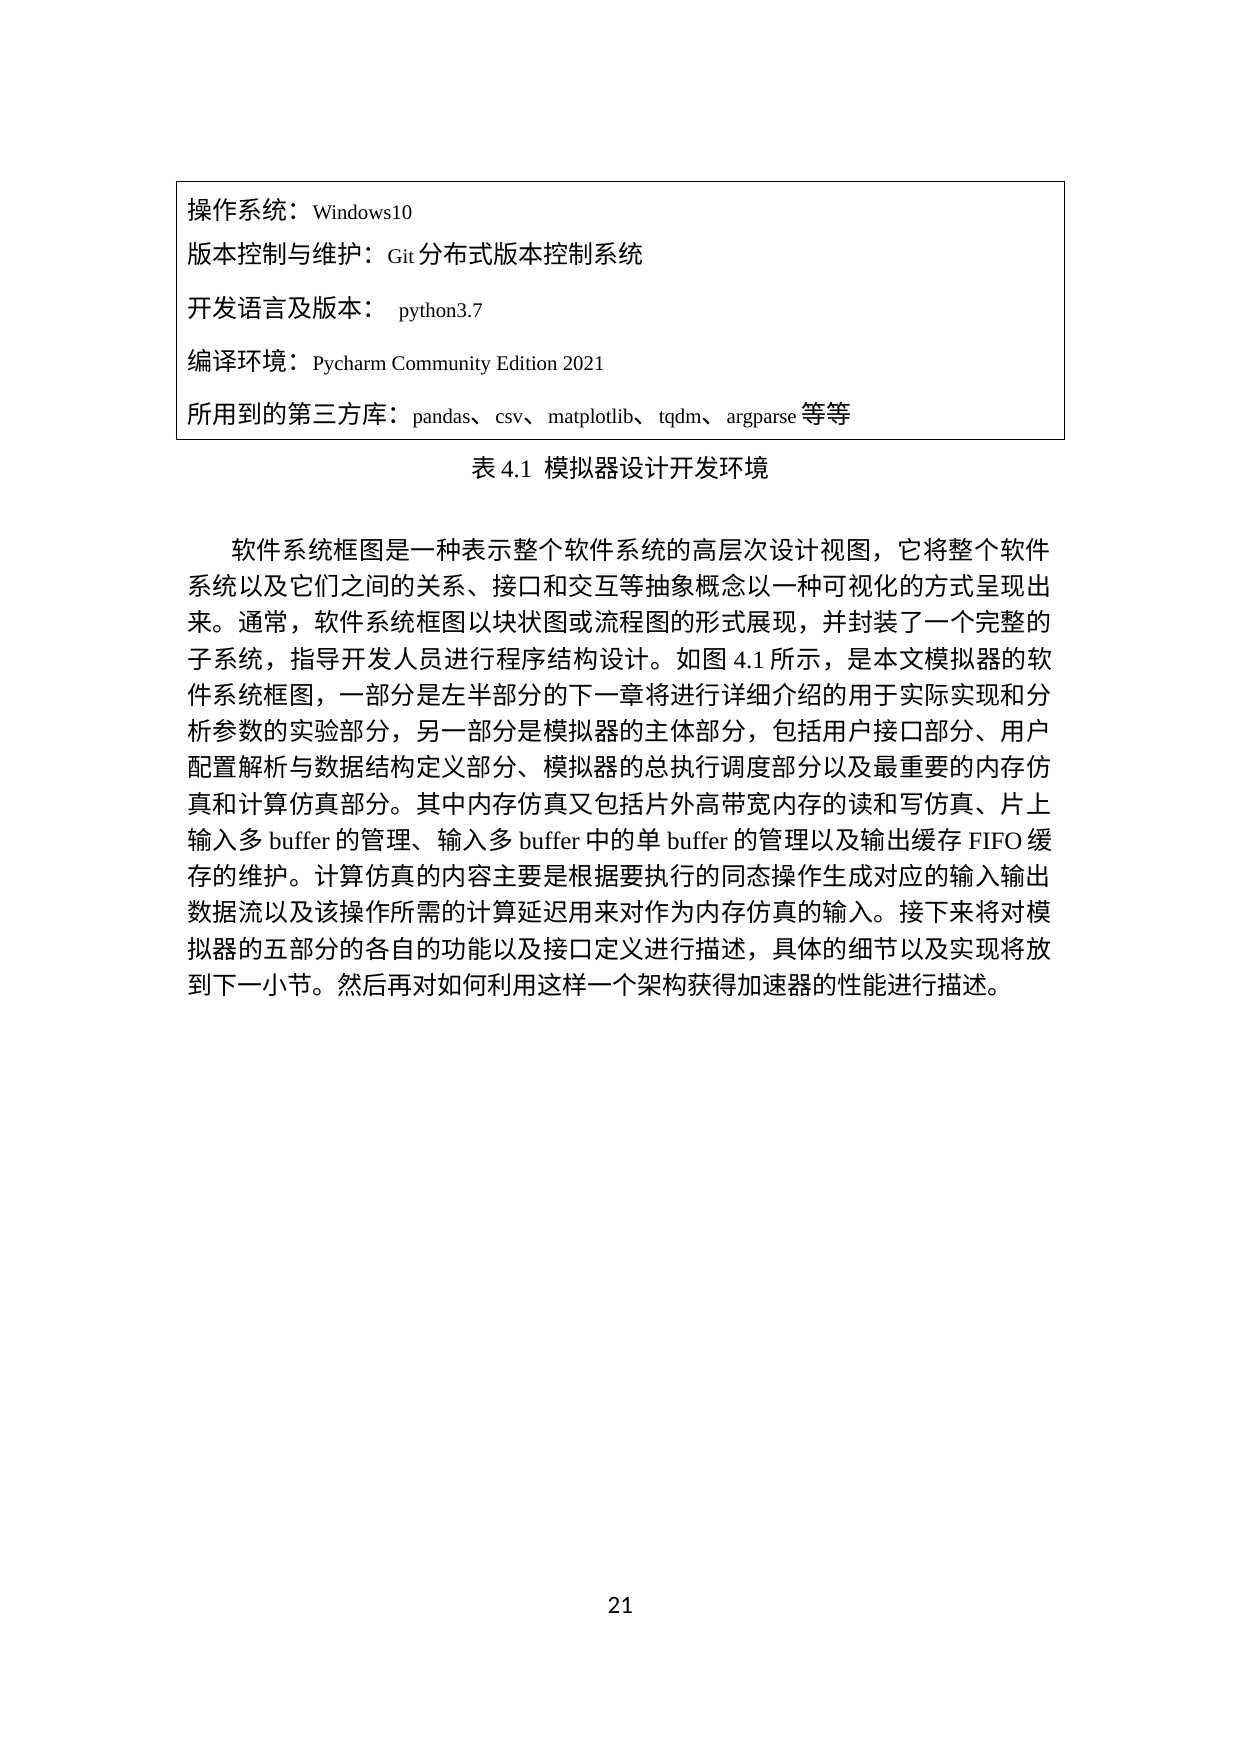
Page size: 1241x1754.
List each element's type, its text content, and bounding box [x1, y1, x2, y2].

text 软件系统框图是一种表示整个软件系统的高层次设计视图，它将整个软件系统以及它们之间的关系、接口和交互等抽象概念以一种可视化的方式呈现出来。通常，软件系统框图以块状图或流程图的形式展现，并封装了一个完整的子系统，指导开发人员进行程序结构设计。如图4.1所示，是本文模拟器的软件系统框图，一部分是左半部分的下一章将进行详细介绍的用于实际实现和分析参数的实验部分，另一部分是模拟器的主体部分，包括用户接口部分、用户配置解析与数据结构定义部分、模拟器的总执行调度部分以及最重要的内存仿真和计算仿真部分。其中内存仿真又包括片外高带宽内存的读和写仿真、片上输入多buffer的管理、输入多buffer中的单buffer的管理以及输出缓存FIFO缓存的维护。计算仿真的内容主要是根据要执行的同态操作生成对应的输入输出数据流以及该操作所需的计算延迟用来对作为内存仿真的输入。接下来将对模拟器的五部分的各自的功能以及接口定义进行描述，具体的细节以及实现将放到下一小节。然后再对如何利用这样一个架构获得加速器的性能进行描述。 [187, 530, 1053, 1002]
table_cell 所用到的第三方库：pandas、csv、matplotlib、tqdm、argparse等等 [177, 386, 1064, 439]
table_cell 开发语言及版本： python3.7 [177, 280, 1064, 333]
table_cell 编译环境：Pycharm Community Edition 2021 [177, 333, 1064, 386]
text 表4.1 模拟器设计开发环境 [187, 448, 1053, 485]
table_cell 操作系统：Windows10 版本控制与维护：Git分布式版本控制系统 [177, 182, 1064, 280]
